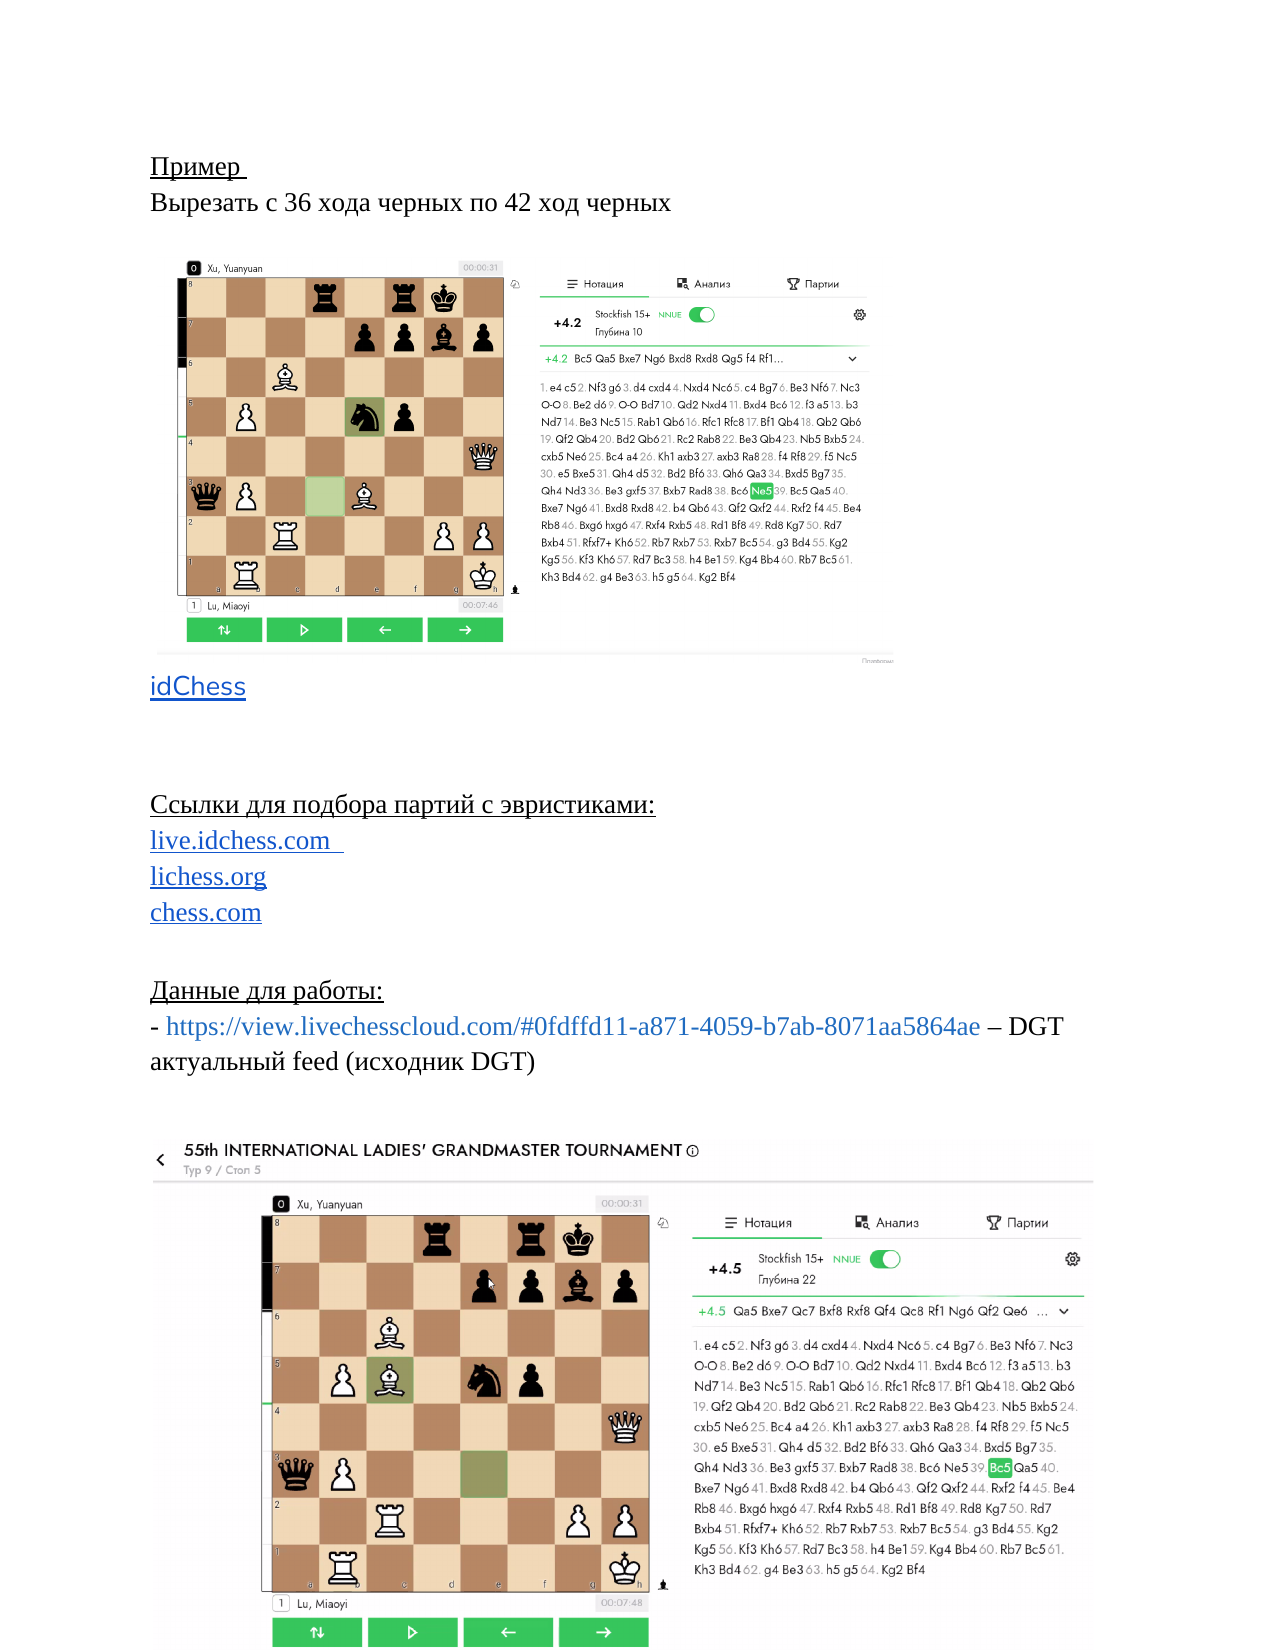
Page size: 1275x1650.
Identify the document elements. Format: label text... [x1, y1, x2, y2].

text - https://view.livechesscloud.com/#0fdffd11-a871-4059-b7ab-8071aa5864ae – DGT актуальный feed (исходник DGT) [150, 1010, 1125, 1077]
text Ссылки для подбора партий с эвристиками: [150, 789, 1125, 820]
text chess.com [150, 896, 1125, 927]
text Пример [150, 150, 1125, 181]
text live.idchess.com [150, 824, 1125, 856]
text Вырезать с 36 хода черных по 42 ход черных [150, 186, 1125, 217]
text idChess [150, 668, 1125, 705]
picture [157, 257, 894, 663]
text lichess.org [150, 860, 1125, 891]
picture [153, 1139, 1094, 1650]
text Данные для работы: [150, 974, 1125, 1005]
